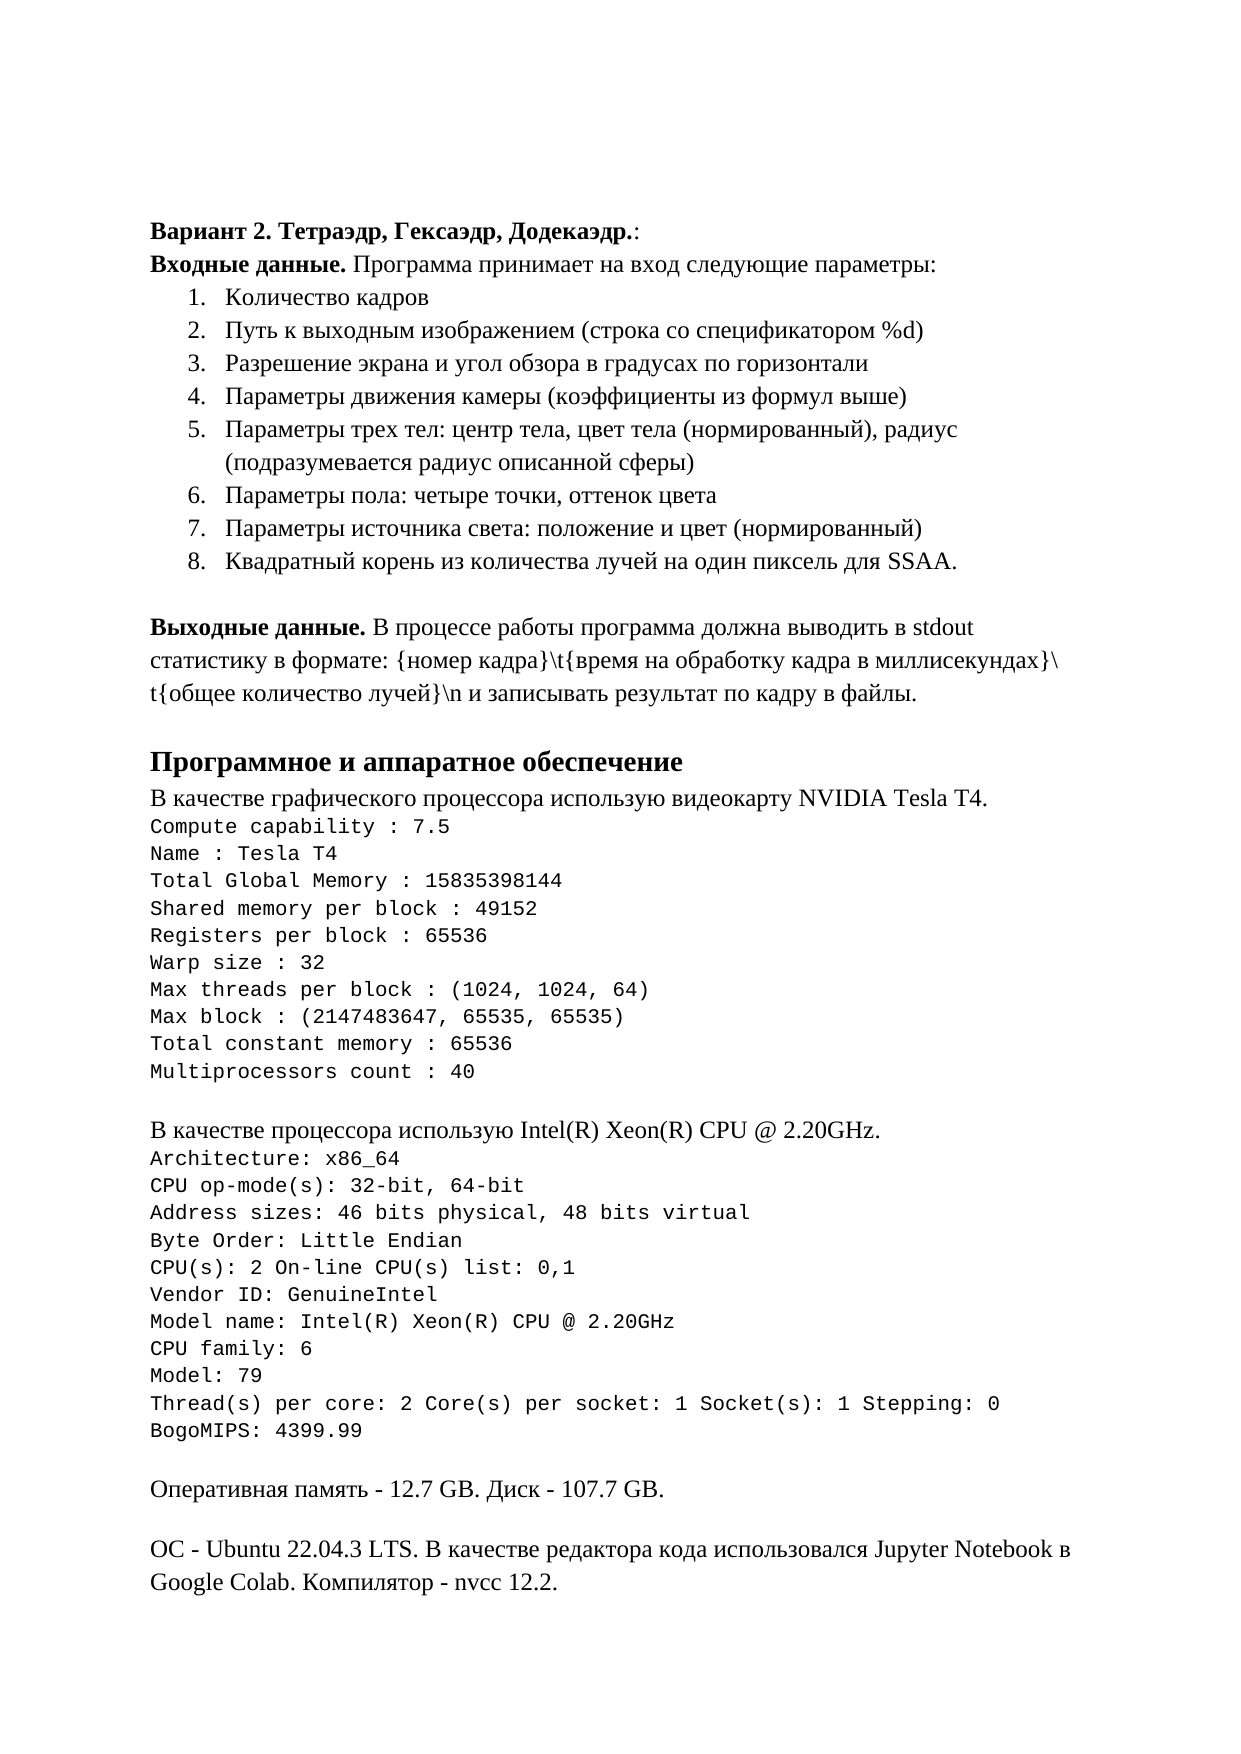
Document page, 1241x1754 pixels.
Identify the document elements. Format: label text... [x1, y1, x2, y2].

text Architecture: x86_64 [150, 1148, 1090, 1172]
list Параметры пола: четыре точки, оттенок цвета [187, 480, 1090, 509]
text Входные данные. Программа принимает на вход следующие параметры: [150, 249, 1090, 278]
list Параметры источника света: положение и цвет (нормированный) [187, 513, 1090, 542]
text Max block : (2147483647, 65535, 65535) [150, 1006, 1090, 1030]
text Address sizes: 46 bits physical, 48 bits virtual [150, 1202, 1090, 1226]
text Программное и аппаратное обеспечение [150, 744, 1090, 778]
text Vendor ID: GenuineIntel [150, 1284, 1090, 1308]
text Total Global Memory : 15835398144 [150, 870, 1090, 894]
text Shared memory per block : 49152 [150, 897, 1090, 921]
text Model name: Intel(R) Xeon(R) CPU @ 2.20GHz [150, 1311, 1090, 1335]
text Registers per block : 65536 [150, 925, 1090, 948]
list Параметры движения камеры (коэффициенты из формул выше) [187, 381, 1090, 410]
list Путь к выходным изображением (строка со спецификатором %d) [187, 315, 1090, 344]
text Model: 79 [150, 1366, 1090, 1389]
text CPU op-mode(s): 32-bit, 64-bit [150, 1175, 1090, 1199]
list Параметры трех тел: центр тела, цвет тела (нормированный), радиус (подразумевается радиус описанной сферы) [187, 414, 1090, 476]
text CPU(s): 2 On-line CPU(s) list: 0,1 [150, 1257, 1090, 1280]
text ОС - Ubuntu 22.04.3 LTS. В качестве редактора кода использовался Jupyter Notebook в Google Colab. Компилятор - nvcc 12.2. [150, 1534, 1090, 1596]
text Max threads per block : (1024, 1024, 64) [150, 979, 1090, 1003]
text В качестве графического процессора использую видеокарту NVIDIA Tesla T4. [150, 783, 1090, 812]
list Разрешение экрана и угол обзора в градусах по горизонтали [187, 348, 1090, 377]
text Name : Tesla T4 [150, 843, 1090, 867]
text Byte Order: Little Endian [150, 1229, 1090, 1253]
text Оперативная память - 12.7 GB. Диск - 107.7 GB. [150, 1474, 1090, 1503]
text Вариант 2. Тетраэдр, Гексаэдр, Додекаэдр.: [150, 216, 1090, 245]
list Квадратный корень из количества лучей на один пиксель для SSAA. [187, 546, 1090, 575]
text Выходные данные. В процессе работы программа должна выводить в stdout статистику в формате: {номер кадра}\t{время на обработку кадра в миллисекундах}\t{общее количество лучей}\n и записывать результат по кадру в файлы. [150, 612, 1090, 707]
text Warp size : 32 [150, 952, 1090, 976]
text CPU family: 6 [150, 1338, 1090, 1362]
text В качестве процессора использую Intel(R) Xeon(R) CPU @ 2.20GHz. [150, 1115, 1090, 1144]
text Thread(s) per core: 2 Core(s) per socket: 1 Socket(s): 1 Stepping: 0 BogoMIPS: 4399.99 [150, 1393, 1090, 1443]
text Total constant memory : 65536 [150, 1033, 1090, 1057]
text Compute capability : 7.5 [150, 816, 1090, 839]
text Multiprocessors count : 40 [150, 1061, 1090, 1084]
list Количество кадров [187, 282, 1090, 311]
